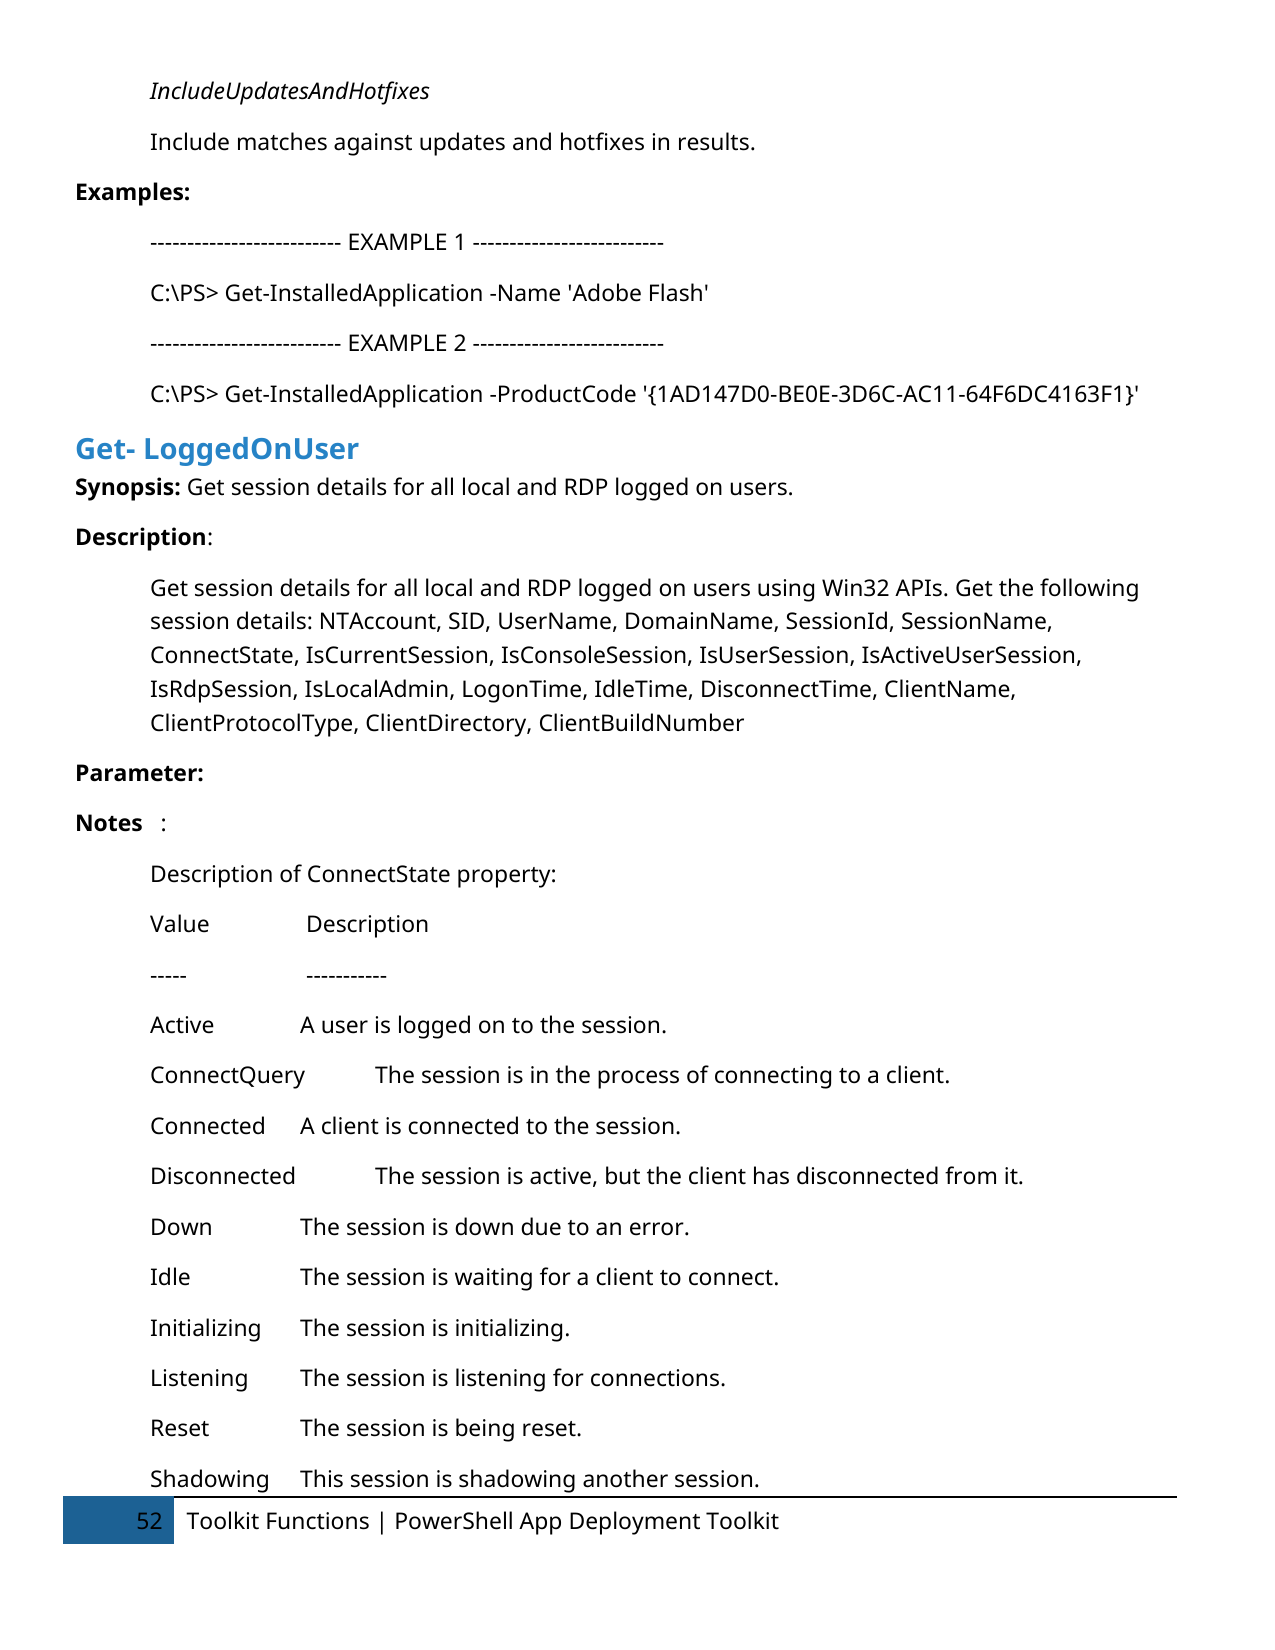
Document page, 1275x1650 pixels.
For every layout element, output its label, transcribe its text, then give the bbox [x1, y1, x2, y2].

text -------------------------- EXAMPLE 1 -------------------------- [75, 226, 1200, 257]
text Reset The session is being reset. [75, 1412, 1200, 1444]
text IncludeUpdatesAndHotfixes [150, 75, 1200, 106]
text -------------------------- EXAMPLE 2 -------------------------- [75, 327, 1200, 358]
subtitle Get- LoggedOnUser [75, 428, 1200, 468]
text Include matches against updates and hotfixes in results. [150, 125, 1200, 157]
text ConnectQuery The session is in the process of connecting to a client. [75, 1059, 1200, 1091]
text Idle The session is waiting for a client to connect. [75, 1261, 1200, 1292]
text Description of ConnectState property: [150, 858, 1200, 889]
text Examples: [75, 176, 1200, 207]
text Get session details for all local and RDP logged on users using Win32 APIs. Get the following session details: NTAccount, SID, UserName, DomainName, SessionId, SessionName, ConnectState, IsCurrentSession, IsConsoleSession, IsUserSession, IsActiveUserSession, IsRdpSession, IsLocalAdmin, LogonTime, IdleTime, DisconnectTime, ClientName, ClientProtocolType, ClientDirectory, ClientBuildNumber [150, 572, 1200, 738]
text C:\PS> Get-InstalledApplication -ProductCode '{1AD147D0-BE0E-3D6C-AC11-64F6DC4163F1}' [75, 377, 1200, 409]
text Parameter: [75, 757, 1200, 788]
text Connected A client is connected to the session. [75, 1110, 1200, 1141]
text Shadowing This session is shadowing another session. [75, 1463, 1200, 1494]
text C:\PS> Get-InstalledApplication -Name 'Adobe Flash' [75, 277, 1200, 308]
text Listening The session is listening for connections. [75, 1362, 1200, 1393]
text Synopsis: Get session details for all local and RDP logged on users. [75, 471, 1200, 502]
text Value Description [75, 908, 1200, 939]
text Disconnected The session is active, but the client has disconnected from it. [75, 1160, 1200, 1192]
text Initializing The session is initializing. [75, 1312, 1200, 1343]
text Active A user is logged on to the session. [75, 1009, 1200, 1040]
text ----- ----------- [75, 959, 1200, 990]
text Notes : [75, 807, 1200, 839]
text Description: [75, 521, 1200, 552]
text Down The session is down due to an error. [75, 1211, 1200, 1242]
